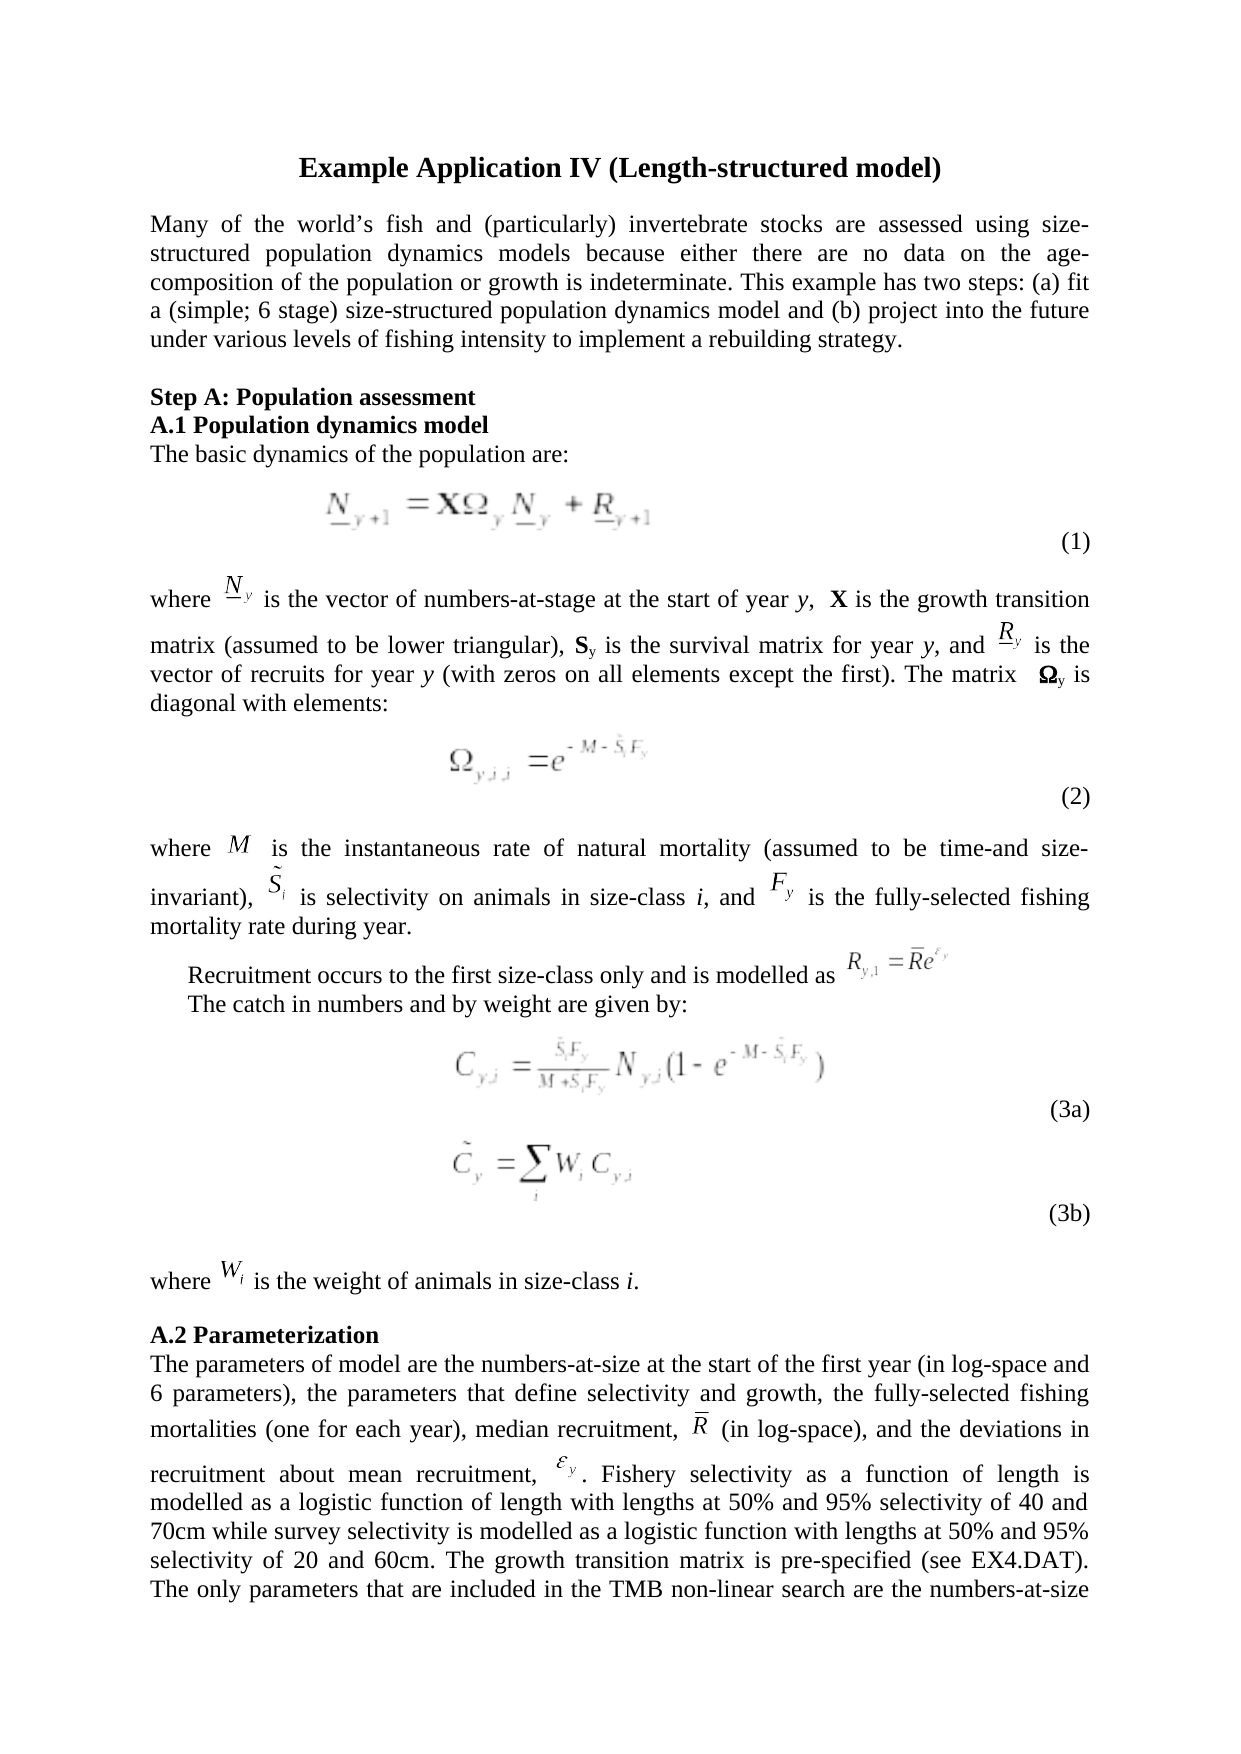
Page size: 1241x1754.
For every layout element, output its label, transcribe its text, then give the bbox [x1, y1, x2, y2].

text Recruitment occurs to the first size-class only and is modelled as [150, 940, 1090, 989]
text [150, 1349, 1090, 1602]
text (1) [150, 481, 1090, 555]
text (2) [150, 729, 1090, 810]
text A.2 Parameterization [150, 1320, 1090, 1349]
text A.1 Population dynamics model [150, 411, 1090, 439]
text Many of the world’s fish and (particularly) invertebrate stocks are assessed using size-structured population dynamics models because either there are no data on the age-composition of the population or growth is indeterminate. This example has two steps: (a) fit a (simple; 6 stage) size-structured population dynamics model and (b) project into the future under various levels of fishing intensity to implement a rebuilding strategy. [150, 209, 1090, 353]
text where is the vector of numbers-at-stage at the start of year y, X is the growth transition matrix (assumed to be lower triangular), Sy is the survival matrix for year y, and is the vector of recruits for year y (with zeros on all elements except the first). The matrix y is diagonal with elements: [150, 567, 1090, 717]
text (3a) [150, 1030, 1090, 1123]
text The basic dynamics of the population are: [150, 439, 1090, 468]
text Step A: Population assessment [150, 382, 1090, 411]
text Example Application IV (Length-structured model) [150, 150, 1090, 183]
text The catch in numbers and by weight are given by: [150, 989, 1090, 1018]
text (3b) [150, 1136, 1090, 1227]
text where is the weight of animals in size-class i. [150, 1252, 1090, 1295]
text where is the instantaneous rate of natural mortality (assumed to be time-and size-invariant), is selectivity on animals in size-class i, and is the fully-selected fishing mortality rate during year. [150, 828, 1090, 940]
